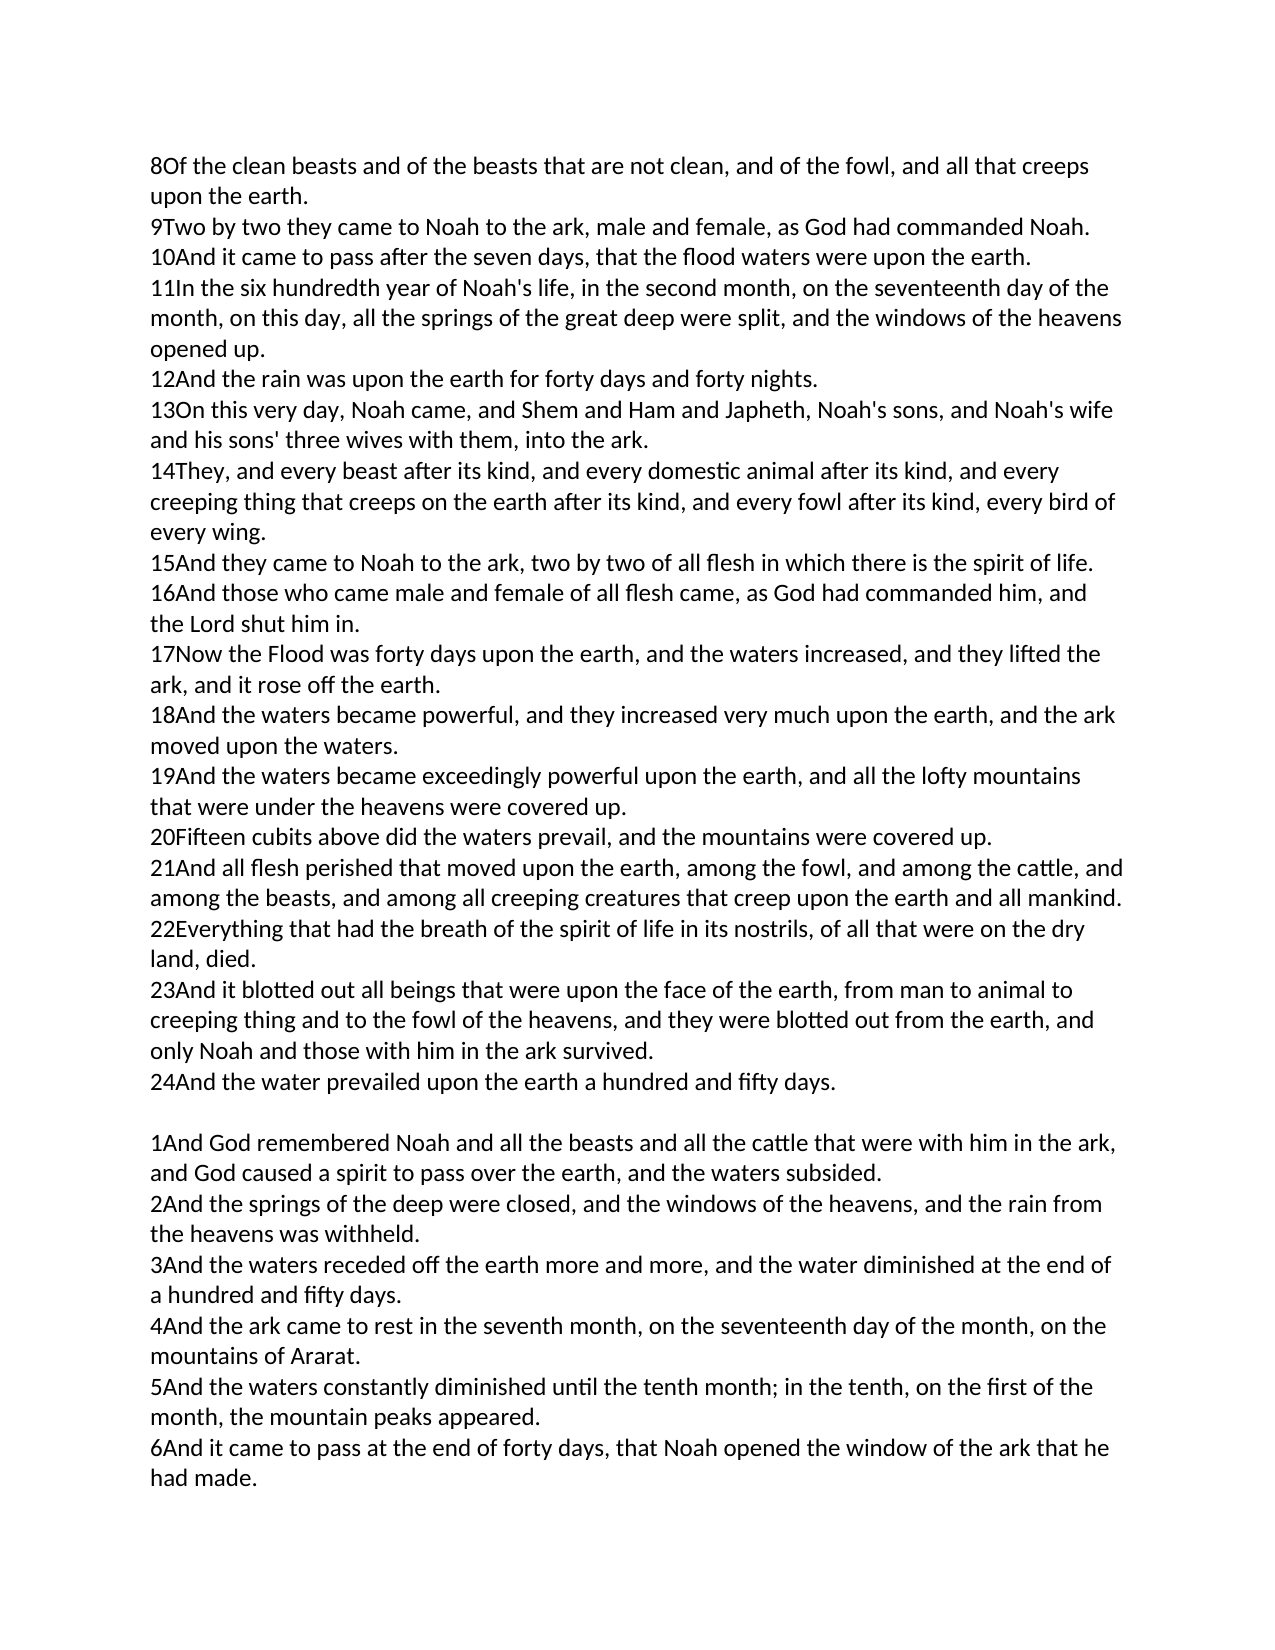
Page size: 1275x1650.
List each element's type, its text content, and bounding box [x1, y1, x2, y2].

text 12And the rain was upon the earth for forty days and forty nights. [150, 364, 1125, 394]
text 14They, and every beast after its kind, and every domestic animal after its kind, and every creeping thing that creeps on the earth after its kind, and every fowl after its kind, every bird of every wing. [150, 455, 1125, 547]
text 2And the springs of the deep were closed, and the windows of the heavens, and the rain from the heavens was withheld. [150, 1188, 1125, 1249]
text 17Now the Flood was forty days upon the earth, and the waters increased, and they lifted the ark, and it rose off the earth. [150, 638, 1125, 699]
text 10And it came to pass after the seven days, that the flood waters were upon the earth. [150, 242, 1125, 272]
text 23And it blotted out all beings that were upon the face of the earth, from man to animal to creeping thing and to the fowl of the heavens, and they were blotted out from the earth, and only Noah and those with him in the ark survived. [150, 974, 1125, 1066]
text 13On this very day, Noah came, and Shem and Ham and Japheth, Noah's sons, and Noah's wife and his sons' three wives with them, into the ark. [150, 394, 1125, 455]
text 20Fifteen cubits above did the waters prevail, and the mountains were covered up. [150, 821, 1125, 852]
text 4And the ark came to rest in the seventh month, on the seventeenth day of the month, on the mountains of Ararat. [150, 1310, 1125, 1371]
text 21And all flesh perished that moved upon the earth, among the fowl, and among the cattle, and among the beasts, and among all creeping creatures that creep upon the earth and all mankind. [150, 852, 1125, 913]
text 11In the six hundredth year of Noah's life, in the second month, on the seventeenth day of the month, on this day, all the springs of the great deep were split, and the windows of the heavens opened up. [150, 272, 1125, 364]
text 1And God remembered Noah and all the beasts and all the cattle that were with him in the ark, and God caused a spirit to pass over the earth, and the waters subsided. [150, 1127, 1125, 1188]
text 3And the waters receded off the earth more and more, and the water diminished at the end of a hundred and fifty days. [150, 1249, 1125, 1310]
text 19And the waters became exceedingly powerful upon the earth, and all the lofty mountains that were under the heavens were covered up. [150, 760, 1125, 821]
text 8Of the clean beasts and of the beasts that are not clean, and of the fowl, and all that creeps upon the earth. [150, 150, 1125, 211]
text 15And they came to Noah to the ark, two by two of all flesh in which there is the spirit of life. [150, 547, 1125, 577]
text 24And the water prevailed upon the earth a hundred and fifty days. [150, 1066, 1125, 1096]
text 18And the waters became powerful, and they increased very much upon the earth, and the ark moved upon the waters. [150, 699, 1125, 760]
text 16And those who came male and female of all flesh came, as God had commanded him, and the Lord shut him in. [150, 577, 1125, 638]
text 9Two by two they came to Noah to the ark, male and female, as God had commanded Noah. [150, 211, 1125, 242]
text 6And it came to pass at the end of forty days, that Noah opened the window of the ark that he had made. [150, 1432, 1125, 1493]
text 5And the waters constantly diminished until the tenth month; in the tenth, on the first of the month, the mountain peaks appeared. [150, 1371, 1125, 1432]
text 22Everything that had the breath of the spirit of life in its nostrils, of all that were on the dry land, died. [150, 913, 1125, 974]
